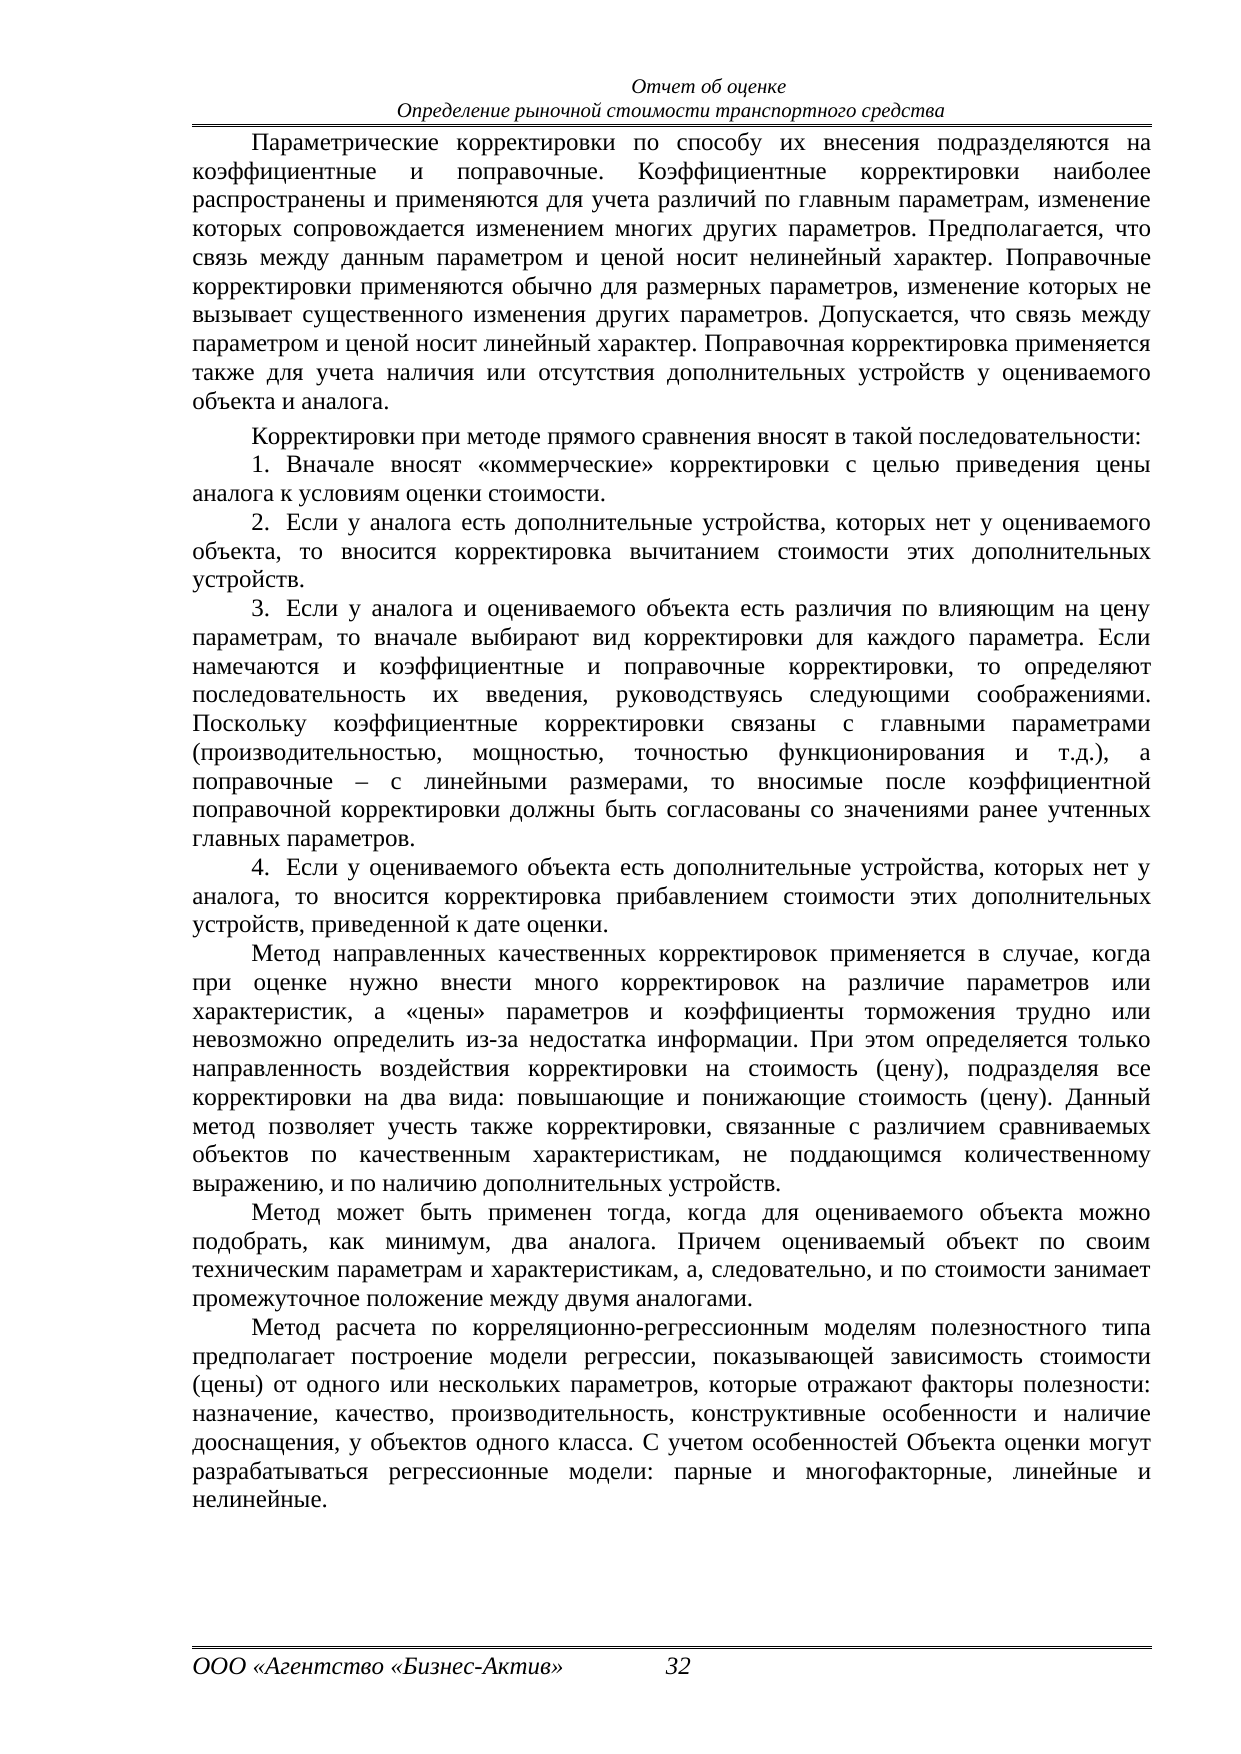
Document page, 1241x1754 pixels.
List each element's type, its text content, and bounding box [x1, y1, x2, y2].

list Если у аналога и оцениваемого объекта есть различия по влияющим на цену параметрам, то вначале выбирают вид корректировки для каждого параметра. Если намечаются и коэффициентные и поправочные корректировки, то определяют последовательность их введения, руководствуясь следующими соображениями. Поскольку коэффициентные корректировки связаны с главными параметрами (производительностью, мощностью, точностью функционирования и т.д.), а поправочные – с линейными размерами, то вносимые после коэффициентной поправочной корректировки должны быть согласованы со значениями ранее учтенных главных параметров. [192, 593, 1152, 852]
list Если у оцениваемого объекта есть дополнительные устройства, которых нет у аналога, то вносится корректировка прибавлением стоимости этих дополнительных устройств, приведенной к дате оценки. [192, 852, 1152, 938]
text Метод может быть применен тогда, когда для оцениваемого объекта можно подобрать, как минимум, два аналога. Причем оцениваемый объект по своим техническим параметрам и характеристикам, а, следовательно, и по стоимости занимает промежуточное положение между двумя аналогами. [192, 1197, 1152, 1312]
text Метод направленных качественных корректировок применяется в случае, когда при оценке нужно внести много корректировок на различие параметров или характеристик, а «цены» параметров и коэффициенты торможения трудно или невозможно определить из-за недостатка информации. При этом определяется только направленность воздействия корректировки на стоимость (цену), подразделяя все корректировки на два вида: повышающие и понижающие стоимость (цену). Данный метод позволяет учесть также корректировки, связанные с различием сравниваемых объектов по качественным характеристикам, не поддающимся количественному выражению, и по наличию дополнительных устройств. [192, 938, 1152, 1197]
list Вначале вносят «коммерческие» корректировки с целью приведения цены аналога к условиям оценки стоимости. [192, 449, 1152, 507]
text Корректировки при методе прямого сравнения вносят в такой последовательности: [192, 421, 1152, 449]
text Параметрические корректировки по способу их внесения подразделяются на коэффициентные и поправочные. Коэффициентные корректировки наиболее распространены и применяются для учета различий по главным параметрам, изменение которых сопровождается изменением многих других параметров. Предполагается, что связь между данным параметром и ценой носит нелинейный характер. Поправочные корректировки применяются обычно для размерных параметров, изменение которых не вызывает существенного изменения других параметров. Допускается, что связь между параметром и ценой носит линейный характер. Поправочная корректировка применяется также для учета наличия или отсутствия дополнительных устройств у оцениваемого объекта и аналога. [192, 127, 1152, 414]
list Если у аналога есть дополнительные устройства, которых нет у оцениваемого объекта, то вносится корректировка вычитанием стоимости этих дополнительных устройств. [192, 507, 1152, 593]
text Метод расчета по корреляционно-регрессионным моделям полезностного типа предполагает построение модели регрессии, показывающей зависимость стоимости (цены) от одного или нескольких параметров, которые отражают факторы полезности: назначение, качество, производительность, конструктивные особенности и наличие дооснащения, у объектов одного класса. С учетом особенностей Объекта оценки могут разрабатываться регрессионные модели: парные и многофакторные, линейные и нелинейные. [192, 1312, 1152, 1513]
